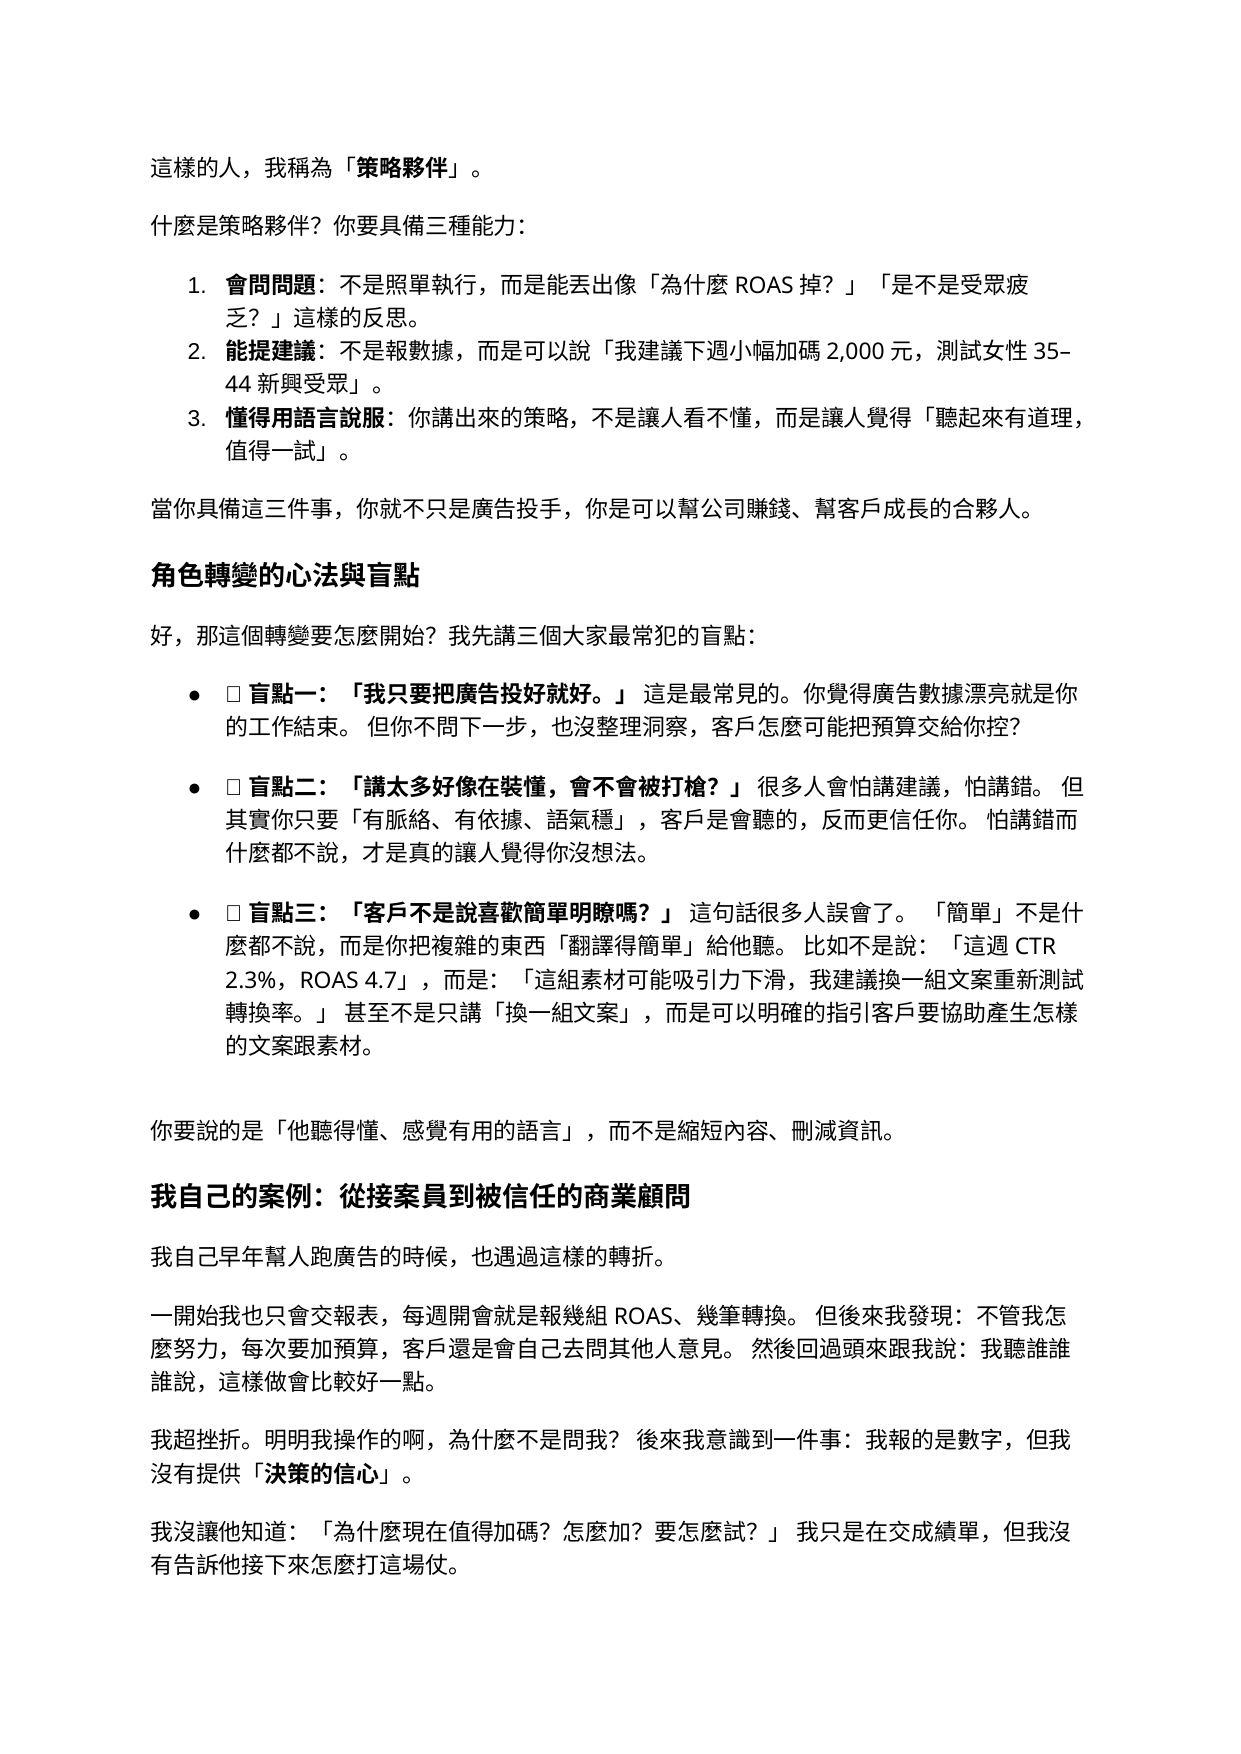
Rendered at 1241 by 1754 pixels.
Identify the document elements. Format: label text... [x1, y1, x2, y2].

list 懂得用語言說服：你講出來的策略，不是讓人看不懂，而是讓人覺得「聽起來有道理，值得一試」。 [187, 400, 1090, 466]
text 當你具備這三件事，你就不只是廣告投手，你是可以幫公司賺錢、幫客戶成長的合夥人。 [150, 491, 1090, 524]
list 🔻 盲點二：「講太多好像在裝懂，會不會被打槍？」 很多人會怕講建議，怕講錯。 但其實你只要「有脈絡、有依據、語氣穩」，客戶是會聽的，反而更信任你。 怕講錯而什麼都不說，才是真的讓人覺得你沒想法。 [187, 769, 1090, 895]
text 一開始我也只會交報表，每週開會就是報幾組 ROAS、幾筆轉換。 但後來我發現：不管我怎麼努力，每次要加預算，客戶還是會自己去問其他人意見。 然後回過頭來跟我說：我聽誰誰誰說，這樣做會比較好一點。 [150, 1297, 1090, 1397]
list 會問問題：不是照單執行，而是能丟出像「為什麼 ROAS 掉？」「是不是受眾疲乏？」這樣的反思。 [187, 266, 1090, 333]
list 能提建議：不是報數據，而是可以說「我建議下週小幅加碼 2,000 元，測試女性 35–44 新興受眾」。 [187, 333, 1090, 400]
list 🔻 盲點三：「客戶不是說喜歡簡單明瞭嗎？」 這句話很多人誤會了。 「簡單」不是什麼都不說，而是你把複雜的東西「翻譯得簡單」給他聽。 比如不是說：「這週 CTR 2.3%，ROAS 4.7」，而是：「這組素材可能吸引力下滑，我建議換一組文案重新測試轉換率。」 甚至不是只講「換一組文案」，而是可以明確的指引客戶要協助產生怎樣的文案跟素材。 [187, 895, 1090, 1088]
subtitle 我自己的案例：從接案員到被信任的商業顧問 [150, 1175, 1090, 1214]
subtitle 角色轉變的心法與盲點 [150, 553, 1090, 593]
text 什麼是策略夥伴？你要具備三種能力： [150, 208, 1090, 241]
text 我超挫折。明明我操作的啊，為什麼不是問我？ 後來我意識到一件事：我報的是數字，但我沒有提供「決策的信心」。 [150, 1422, 1090, 1489]
list 🔻 盲點一：「我只要把廣告投好就好。」 這是最常見的。你覺得廣告數據漂亮就是你的工作結束。 但你不問下一步，也沒整理洞察，客戶怎麼可能把預算交給你控？ [187, 676, 1090, 769]
text 這樣的人，我稱為「策略夥伴」。 [150, 150, 1090, 183]
text 我沒讓他知道：「為什麼現在值得加碼？怎麼加？要怎麼試？」 我只是在交成績單，但我沒有告訴他接下來怎麼打這場仗。 [150, 1514, 1090, 1580]
text 你要說的是「他聽得懂、感覺有用的語言」，而不是縮短內容、刪減資訊。 [150, 1113, 1090, 1146]
text 好，那這個轉變要怎麼開始？我先講三個大家最常犯的盲點： [150, 618, 1090, 651]
text 我自己早年幫人跑廣告的時候，也遇過這樣的轉折。 [150, 1239, 1090, 1272]
